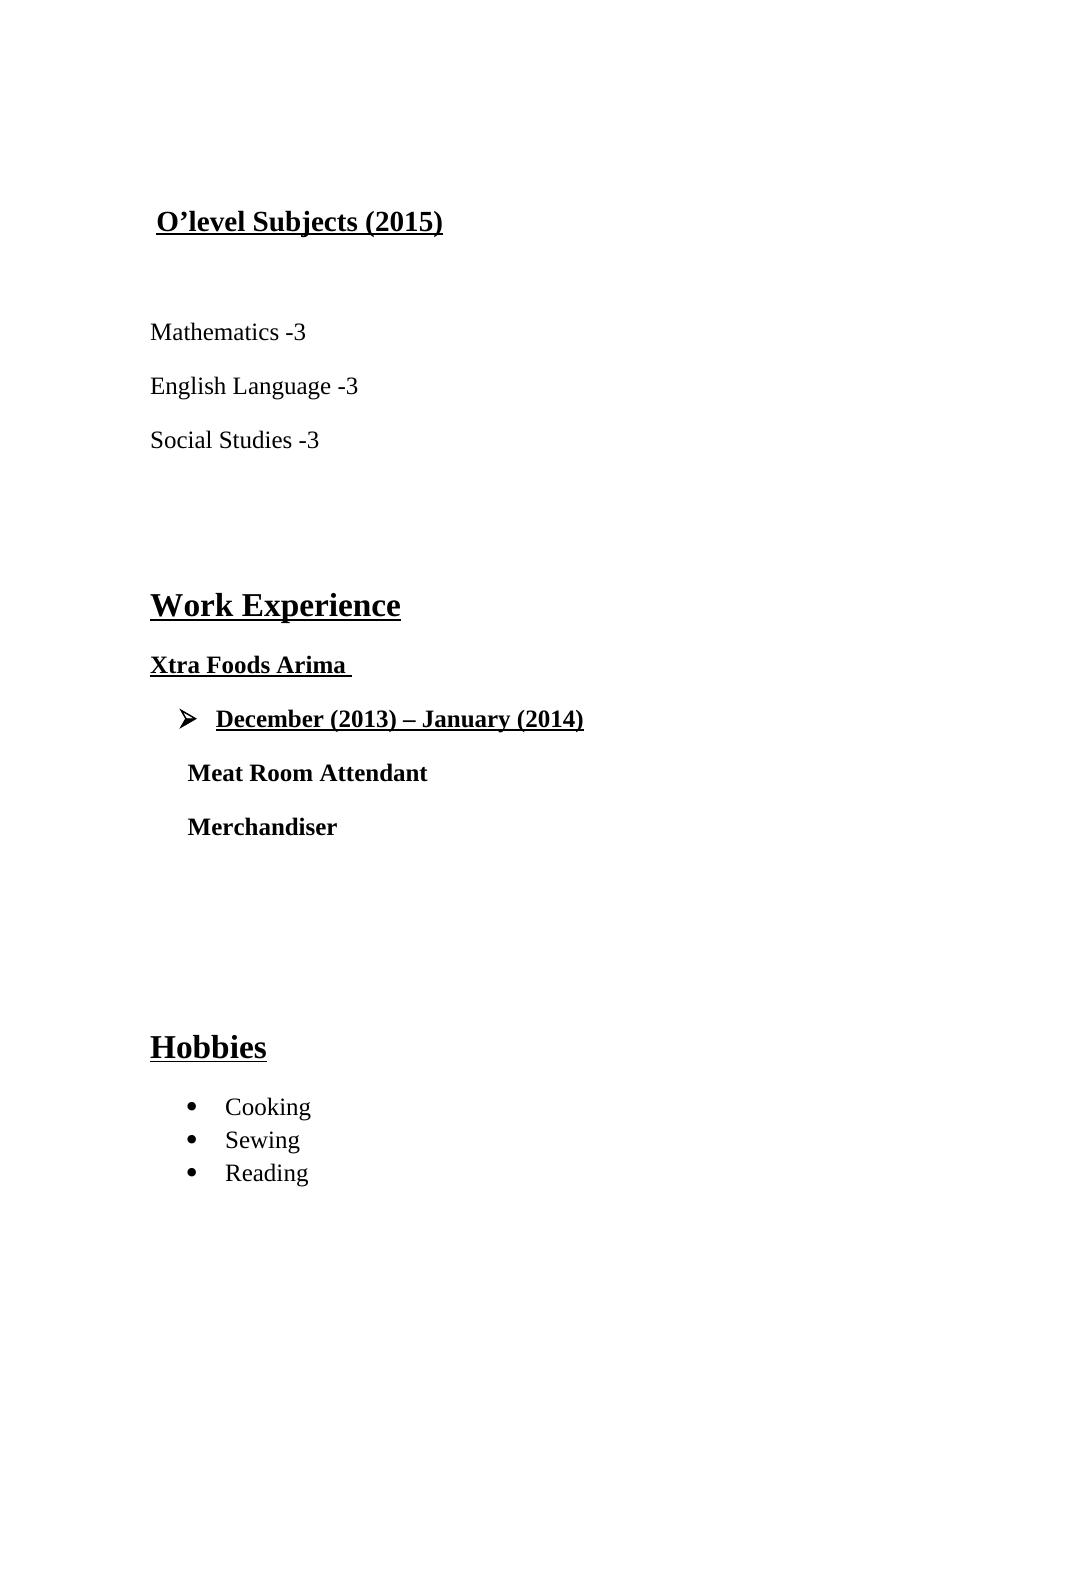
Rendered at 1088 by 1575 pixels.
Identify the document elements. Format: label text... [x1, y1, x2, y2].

text Mathematics -3 [150, 317, 937, 346]
text Social Studies -3 [150, 425, 937, 453]
text Meat Room Attendant [187, 758, 937, 787]
text Xtra Foods Arima [150, 650, 937, 679]
list Cooking [187, 1092, 937, 1121]
list December (2013) – January (2014) [178, 704, 937, 733]
list Reading [187, 1158, 937, 1187]
text Merchandiser [187, 812, 937, 841]
list Sewing [187, 1125, 937, 1154]
text O’level Subjects (2015) [150, 204, 937, 237]
text English Language -3 [150, 371, 937, 400]
text Work Experience [150, 586, 937, 624]
text Hobbies [150, 1027, 937, 1066]
